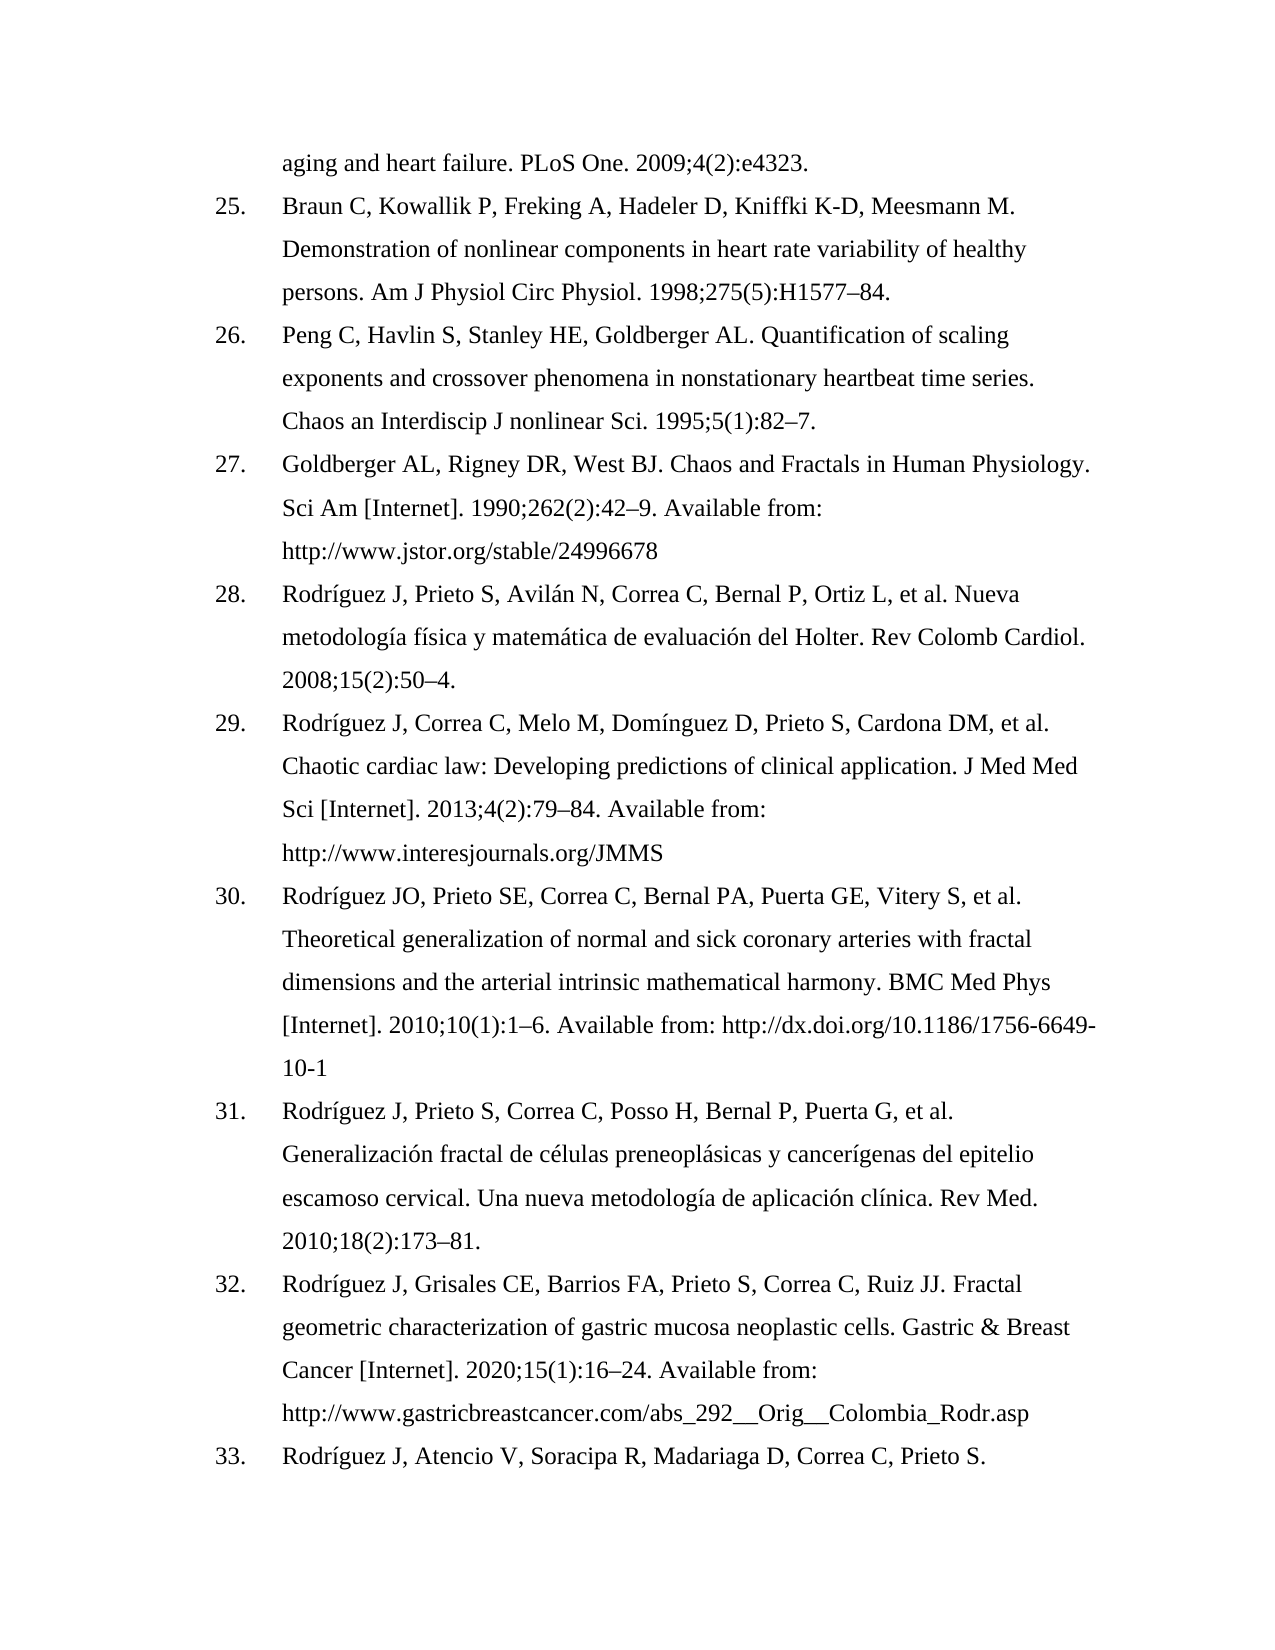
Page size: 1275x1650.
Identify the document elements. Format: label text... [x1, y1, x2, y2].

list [215, 1441, 1098, 1470]
list Rodríguez J, Correa C, Melo M, Domínguez D, Prieto S, Cardona DM, et al. Chaotic cardiac law: Developing predictions of clinical application. J Med Med Sci [Internet]. 2013;4(2):79–84. Available from: http://www.interesjournals.org/JMMS [215, 708, 1098, 866]
list Rodríguez J, Prieto S, Avilán N, Correa C, Bernal P, Ortiz L, et al. Nueva metodología física y matemática de evaluación del Holter. Rev Colomb Cardiol. 2008;15(2):50–4. [215, 579, 1098, 694]
list Rodríguez J, Prieto S, Correa C, Posso H, Bernal P, Puerta G, et al. Generalización fractal de células preneoplásicas y cancerígenas del epitelio escamoso cervical. Una nueva metodología de aplicación clínica. Rev Med. 2010;18(2):173–81. [215, 1096, 1098, 1254]
list Rodríguez J, Grisales CE, Barrios FA, Prieto S, Correa C, Ruiz JJ. Fractal geometric characterization of gastric mucosa neoplastic cells. Gastric & Breast Cancer [Internet]. 2020;15(1):16–24. Available from: http://www.gastricbreastcancer.com/abs_292__Orig__Colombia_Rodr.asp [215, 1269, 1098, 1427]
list Peng C, Havlin S, Stanley HE, Goldberger AL. Quantification of scaling exponents and crossover phenomena in nonstationary heartbeat time series. Chaos an Interdiscip J nonlinear Sci. 1995;5(1):82–7. [215, 320, 1098, 435]
list Goldberger AL, Rigney DR, West BJ. Chaos and Fractals in Human Physiology. Sci Am [Internet]. 1990;262(2):42–9. Available from: http://www.jstor.org/stable/24996678 [215, 449, 1098, 564]
list Braun C, Kowallik P, Freking A, Hadeler D, Kniffki K-D, Meesmann M. Demonstration of nonlinear components in heart rate variability of healthy persons. Am J Physiol Circ Physiol. 1998;275(5):H1577–84. [215, 191, 1098, 306]
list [215, 148, 1098, 176]
list Rodríguez JO, Prieto SE, Correa C, Bernal PA, Puerta GE, Vitery S, et al. Theoretical generalization of normal and sick coronary arteries with fractal dimensions and the arterial intrinsic mathematical harmony. BMC Med Phys [Internet]. 2010;10(1):1–6. Available from: http://dx.doi.org/10.1186/1756-6649-10-1 [215, 881, 1098, 1082]
